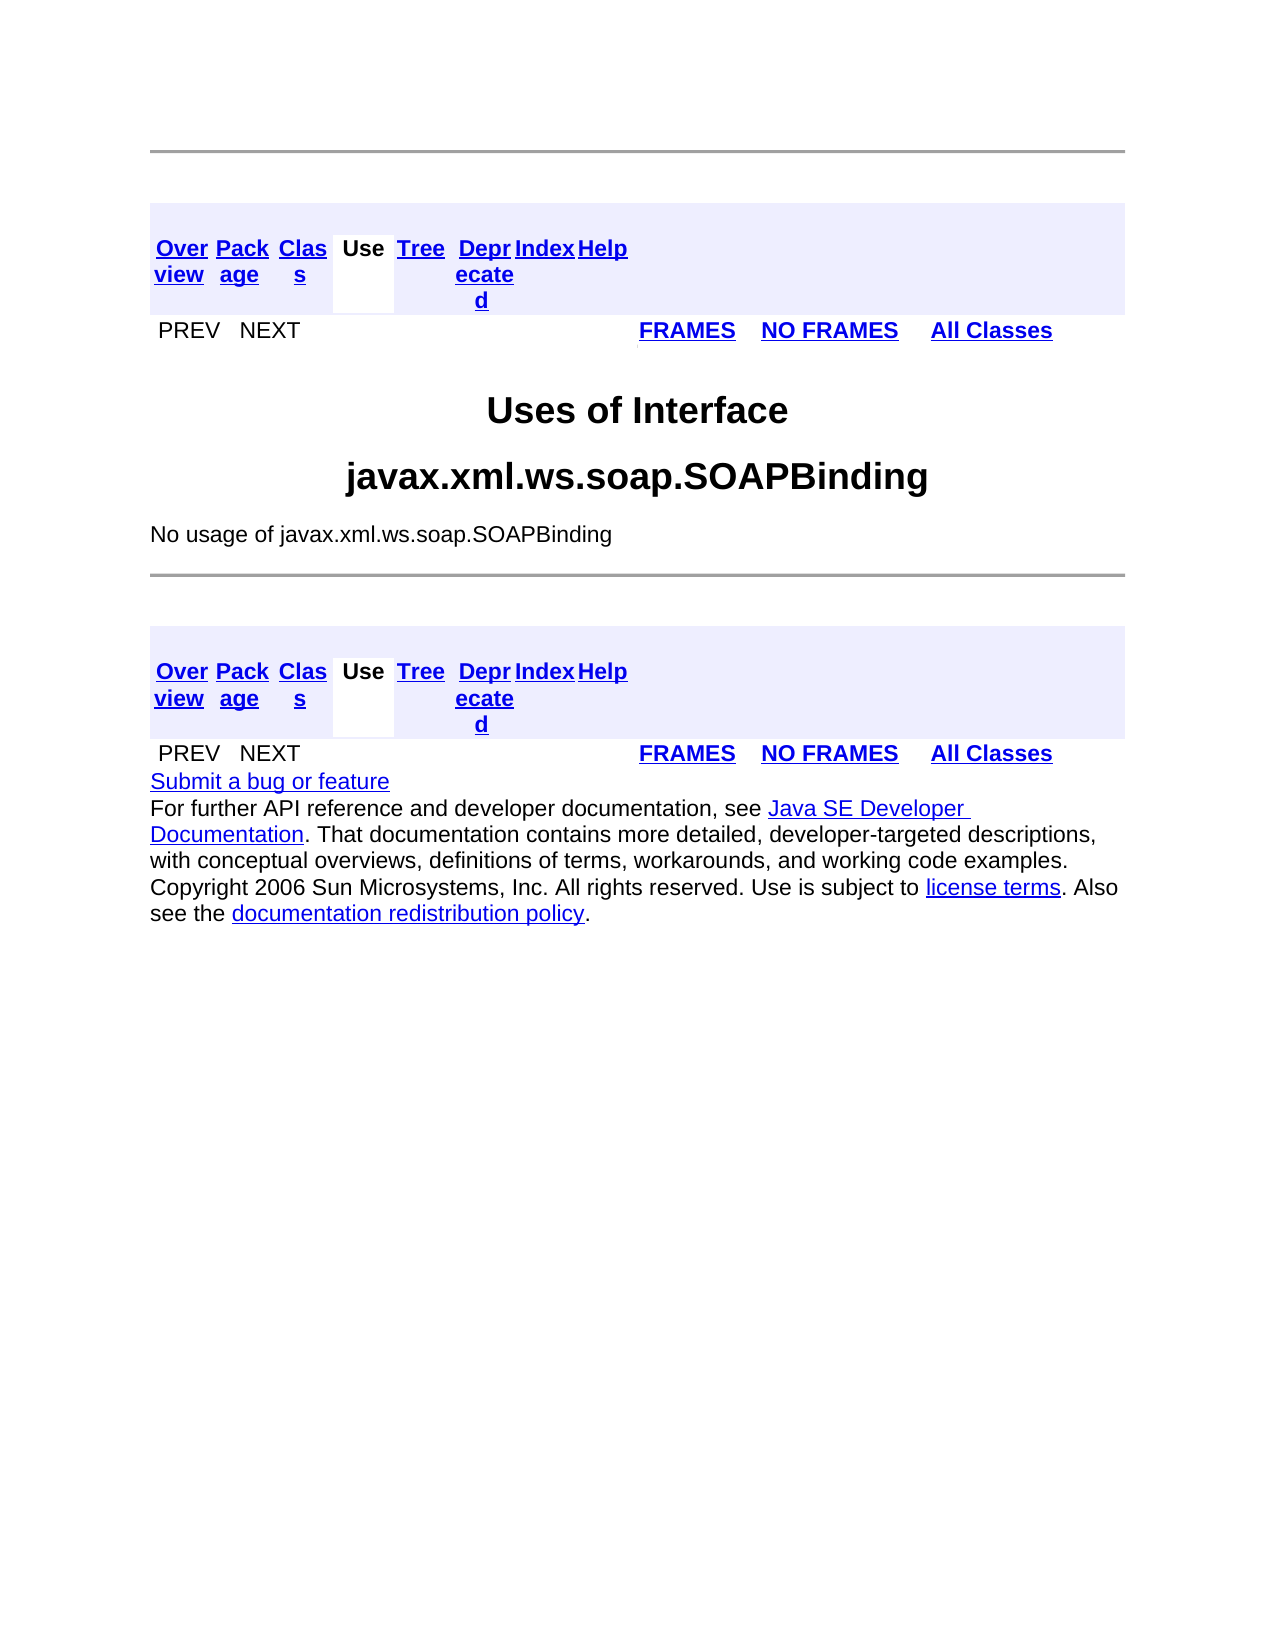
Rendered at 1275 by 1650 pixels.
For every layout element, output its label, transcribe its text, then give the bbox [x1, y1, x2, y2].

table_header [150, 203, 1125, 315]
table_cell FRAMES NO FRAMES All Classes [638, 315, 1125, 345]
text No usage of javax.xml.ws.soap.SOAPBinding [150, 521, 1125, 547]
table_cell PREV NEXT [150, 739, 637, 768]
table_cell FRAMES NO FRAMES All Classes [638, 739, 1125, 768]
table_header [150, 626, 1125, 739]
table_cell PREV NEXT [150, 315, 637, 345]
text javax.xml.ws.soap.SOAPBinding [150, 454, 1125, 497]
text Copyright 2006 Sun Microsystems, Inc. All rights reserved. Use is subject to license terms. Also see the documentation redistribution policy. [150, 874, 1125, 926]
text Submit a bug or feature [150, 768, 1125, 795]
text For further API reference and developer documentation, see Java SE Developer Documentation. That documentation contains more detailed, developer-targeted descriptions, with conceptual overviews, definitions of terms, workarounds, and working code examples. [150, 795, 1125, 874]
text Uses of Interface [150, 388, 1125, 431]
